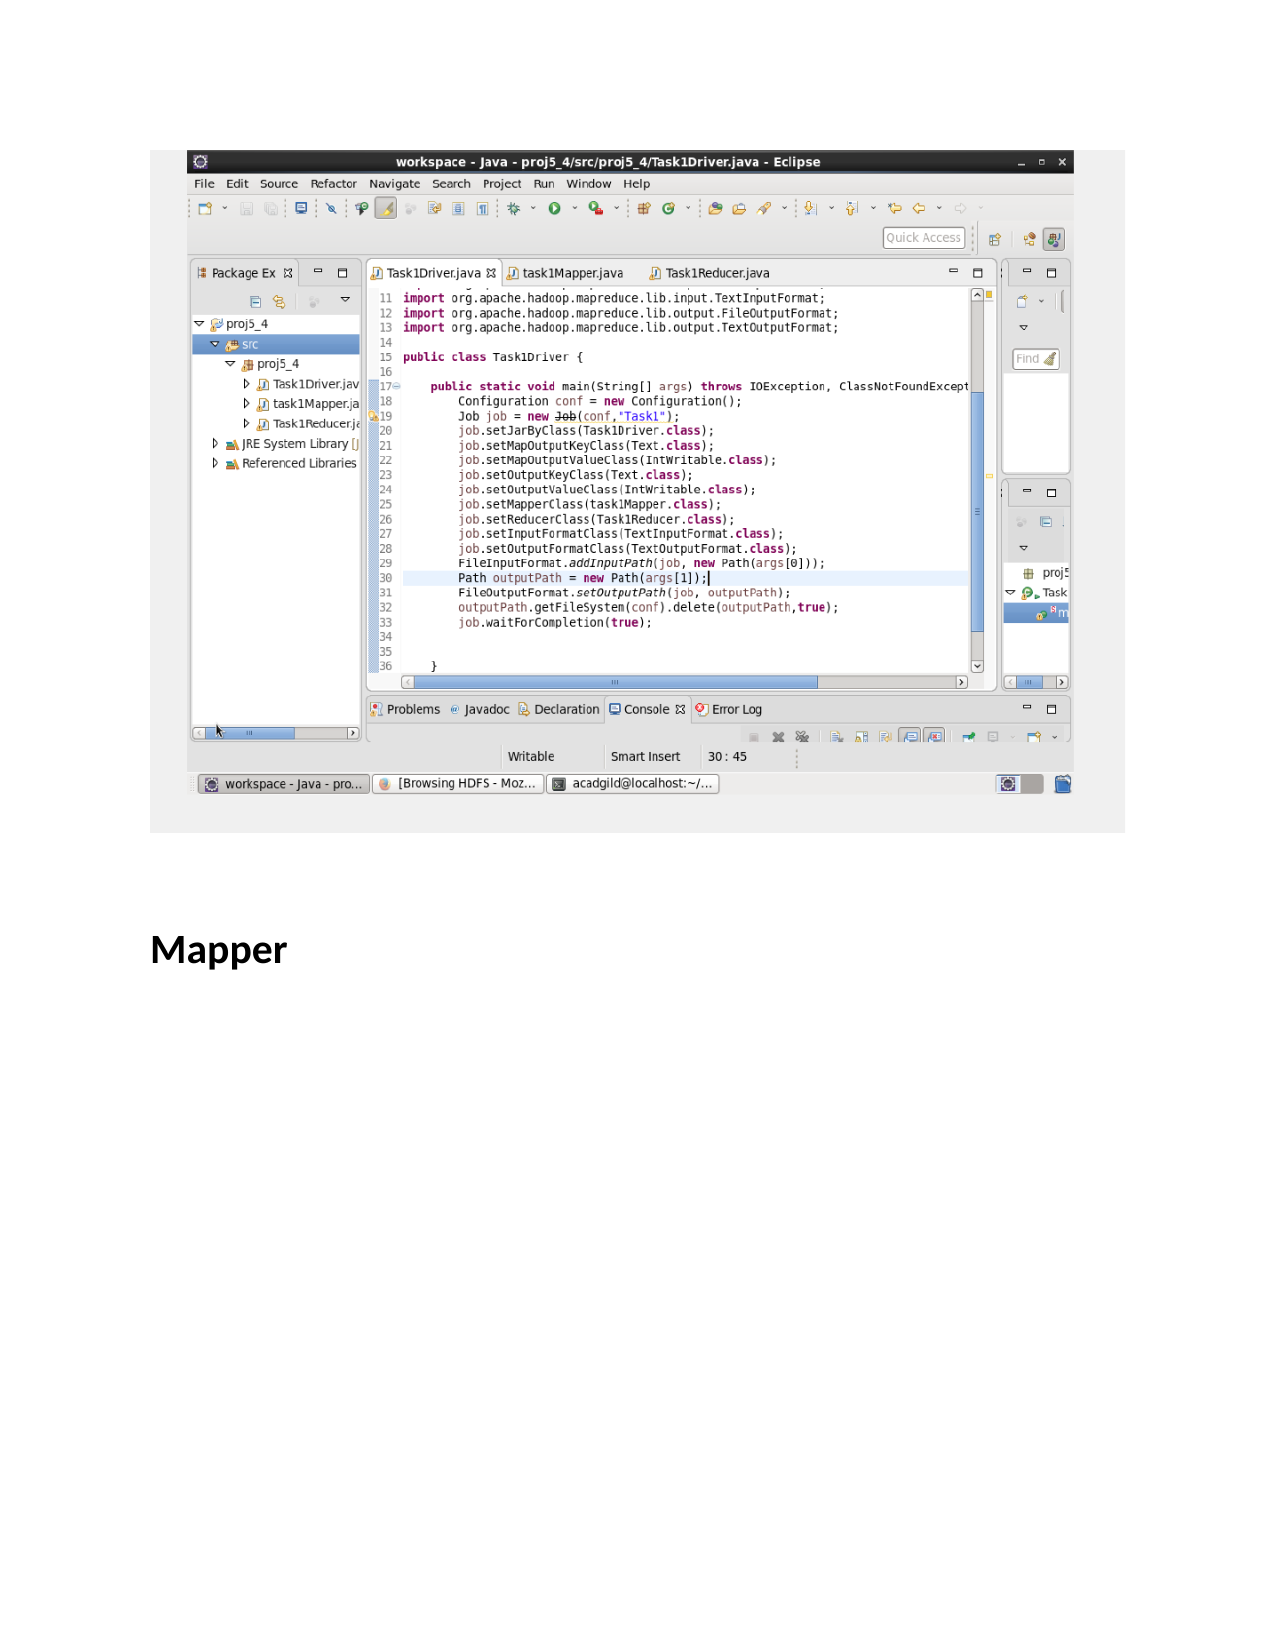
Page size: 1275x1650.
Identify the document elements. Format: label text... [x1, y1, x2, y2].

picture [150, 150, 1125, 833]
text Mapper [150, 923, 1125, 974]
